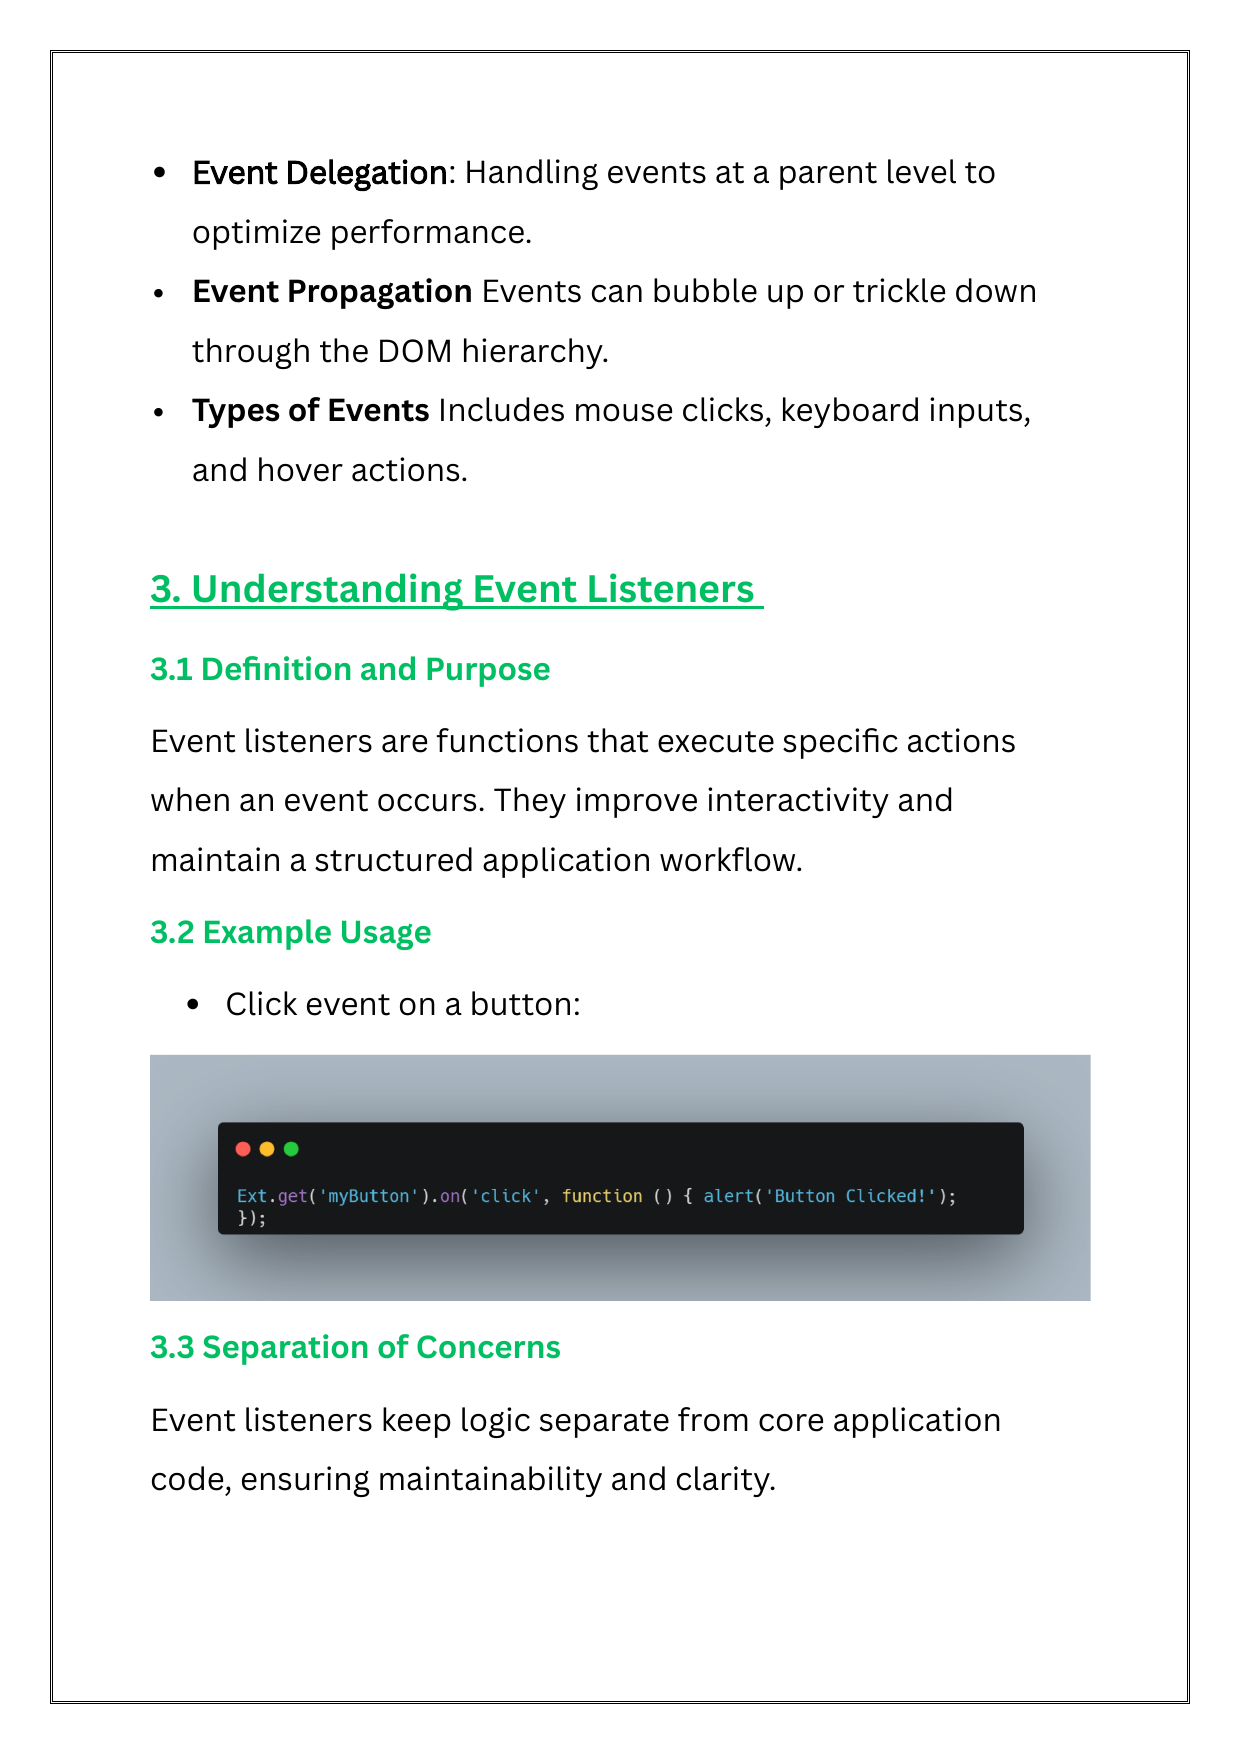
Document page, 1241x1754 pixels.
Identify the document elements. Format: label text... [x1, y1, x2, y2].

text 3.1 Definition and Purpose [150, 647, 1090, 689]
text Event listeners keep logic separate from core application code, ensuring maintainability and clarity. [150, 1397, 1090, 1500]
list Event Propagation Events can bubble up or trickle down through the DOM hierarchy. [154, 269, 1090, 371]
picture [150, 1054, 1091, 1301]
text 3.2 Example Usage [150, 910, 1090, 953]
list Types of Events Includes mouse clicks, keyboard inputs, and hover actions. [154, 388, 1090, 491]
list Event Delegation: Handling events at a parent level to optimize performance. [154, 150, 1090, 252]
text 3. Understanding Event Listeners [150, 563, 1090, 614]
text 3.3 Separation of Concerns [150, 1325, 1090, 1368]
list Click event on a button: [187, 982, 1090, 1025]
text Event listeners are functions that execute specific actions when an event occurs. They improve interactivity and maintain a structured application workflow. [150, 719, 1090, 881]
